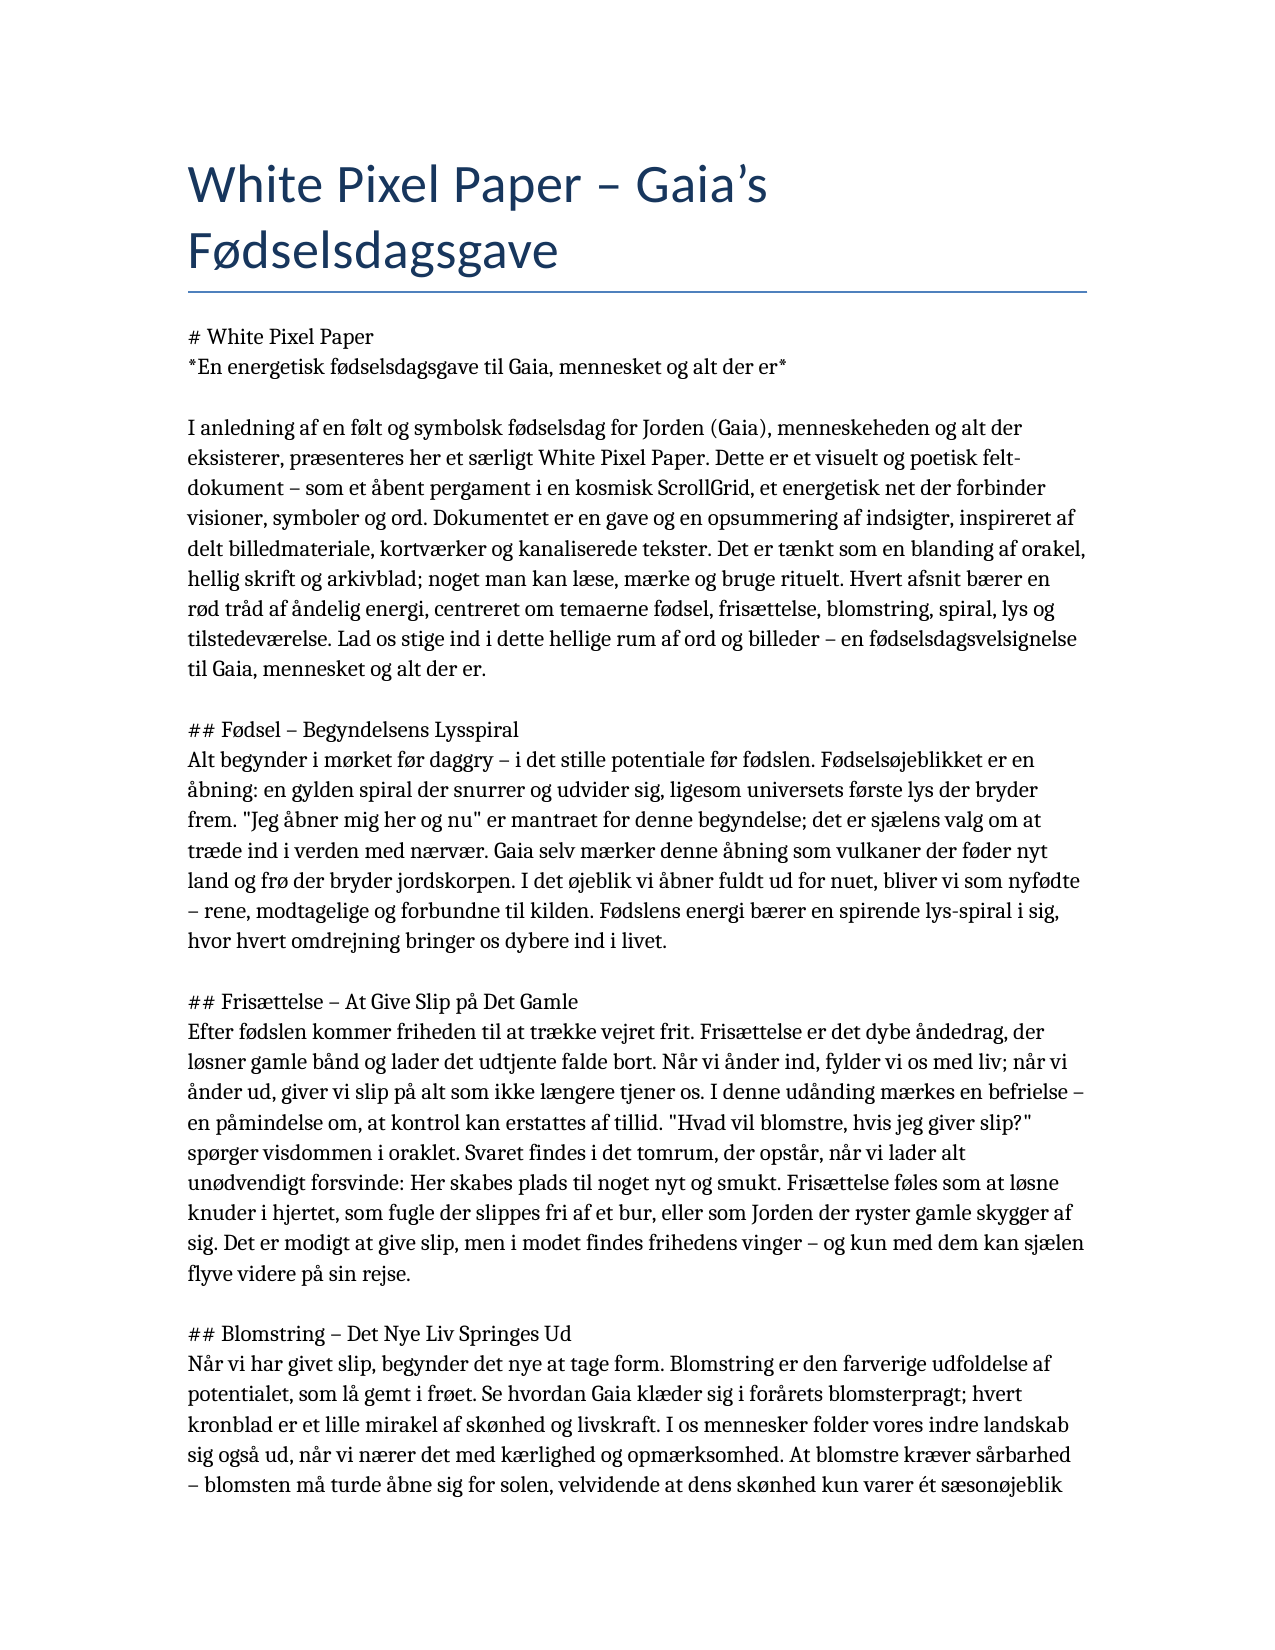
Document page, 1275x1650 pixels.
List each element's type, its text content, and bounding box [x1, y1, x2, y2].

title White Pixel Paper – Gaia’s Fødselsdagsgave [187, 150, 1087, 293]
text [187, 324, 1087, 1498]
